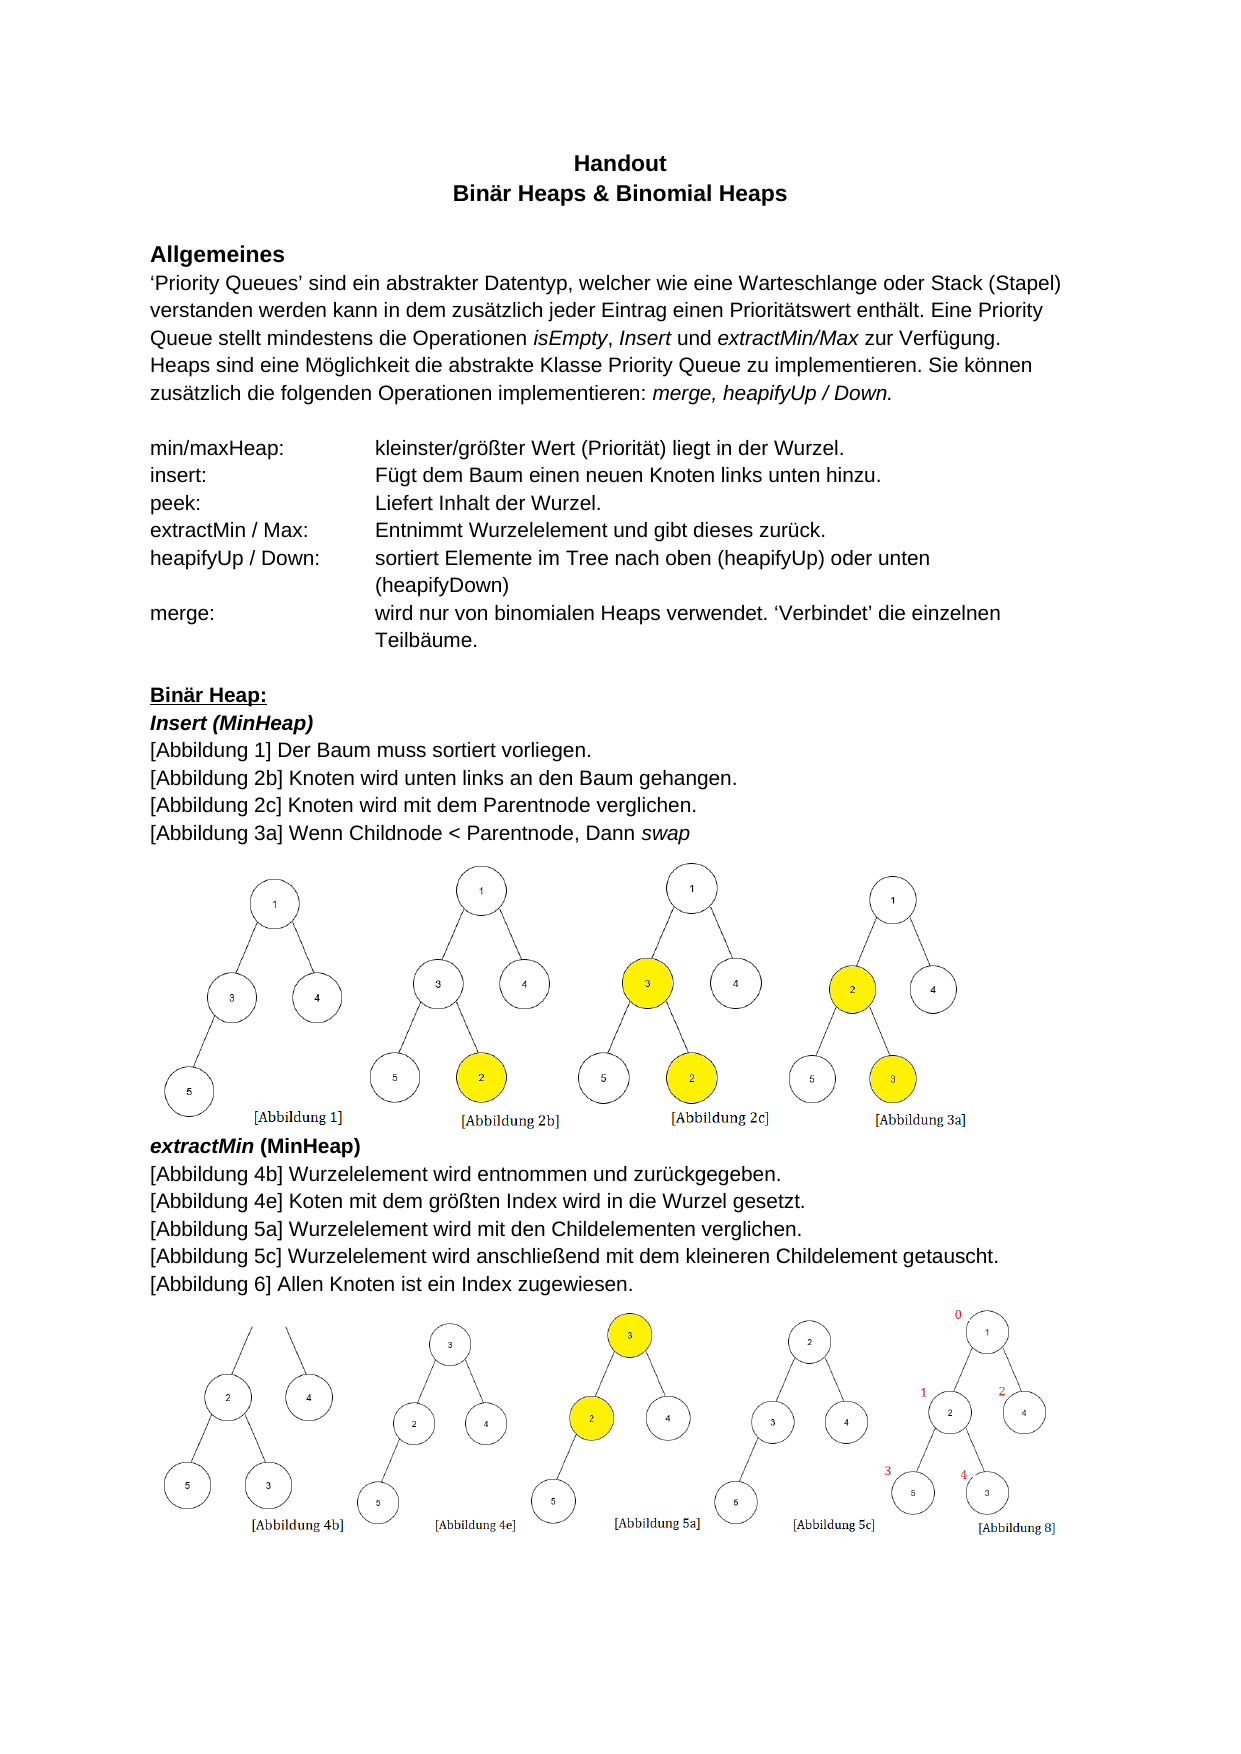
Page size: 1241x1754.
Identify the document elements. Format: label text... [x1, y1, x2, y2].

text extractMin (MinHeap) [150, 1134, 1090, 1158]
text Allgemeines [150, 241, 1090, 267]
text ‘Priority Queues’ sind ein abstrakter Datentyp, welcher wie eine Warteschlange oder Stack (Stapel) verstanden werden kann in dem zusätzlich jeder Eintrag einen Prioritätswert enthält. Eine Priority Queue stellt mindestens die Operationen isEmpty, Insert und extractMin/Max zur Verfügung. [150, 271, 1090, 350]
text Binär Heap: [150, 683, 1090, 707]
text Teilbäume. [150, 628, 1090, 652]
text insert: Fügt dem Baum einen neuen Knoten links unten hinzu. [150, 463, 1090, 487]
text Heaps sind eine Möglichkeit die abstrakte Klasse Priority Queue zu implementieren. Sie können zusätzlich die folgenden Operationen implementieren: merge, heapifyUp / Down. [150, 353, 1090, 405]
text [Abbildung 4e] Koten mit dem größten Index wird in die Wurzel gesetzt. [150, 1189, 1090, 1213]
text Handout [150, 150, 1090, 176]
text [Abbildung 5c] Wurzelelement wird anschließend mit dem kleineren Childelement getauscht. [150, 1244, 1090, 1268]
text [Abbildung 5a] Wurzelelement wird mit den Childelementen verglichen. [150, 1216, 1090, 1240]
text [Abbildung 3a] Wenn Childnode < Parentnode, Dann swap [150, 821, 1090, 845]
text extractMin / Max: Entnimmt Wurzelelement und gibt dieses zurück. [150, 518, 1090, 542]
picture [150, 848, 970, 1131]
text Insert (MinHeap) [150, 711, 1090, 735]
text Binär Heaps & Binomial Heaps [150, 180, 1090, 207]
text peek: Liefert Inhalt der Wurzel. [150, 491, 1090, 515]
picture [150, 1298, 1058, 1536]
text [Abbildung 2c] Knoten wird mit dem Parentnode verglichen. [150, 793, 1090, 817]
text [Abbildung 6] Allen Knoten ist ein Index zugewiesen. [150, 1271, 1090, 1295]
text min/maxHeap: kleinster/größter Wert (Priorität) liegt in der Wurzel. [150, 436, 1090, 460]
text merge: wird nur von binomialen Heaps verwendet. ‘Verbindet’ die einzelnen [150, 601, 1090, 625]
text [Abbildung 1] Der Baum muss sortiert vorliegen. [150, 738, 1090, 762]
text [Abbildung 4b] Wurzelelement wird entnommen und zurückgegeben. [150, 1161, 1090, 1185]
text heapifyUp / Down: sortiert Elemente im Tree nach oben (heapifyUp) oder unten (heapifyDown) [150, 546, 1090, 597]
text [Abbildung 2b] Knoten wird unten links an den Baum gehangen. [150, 766, 1090, 790]
